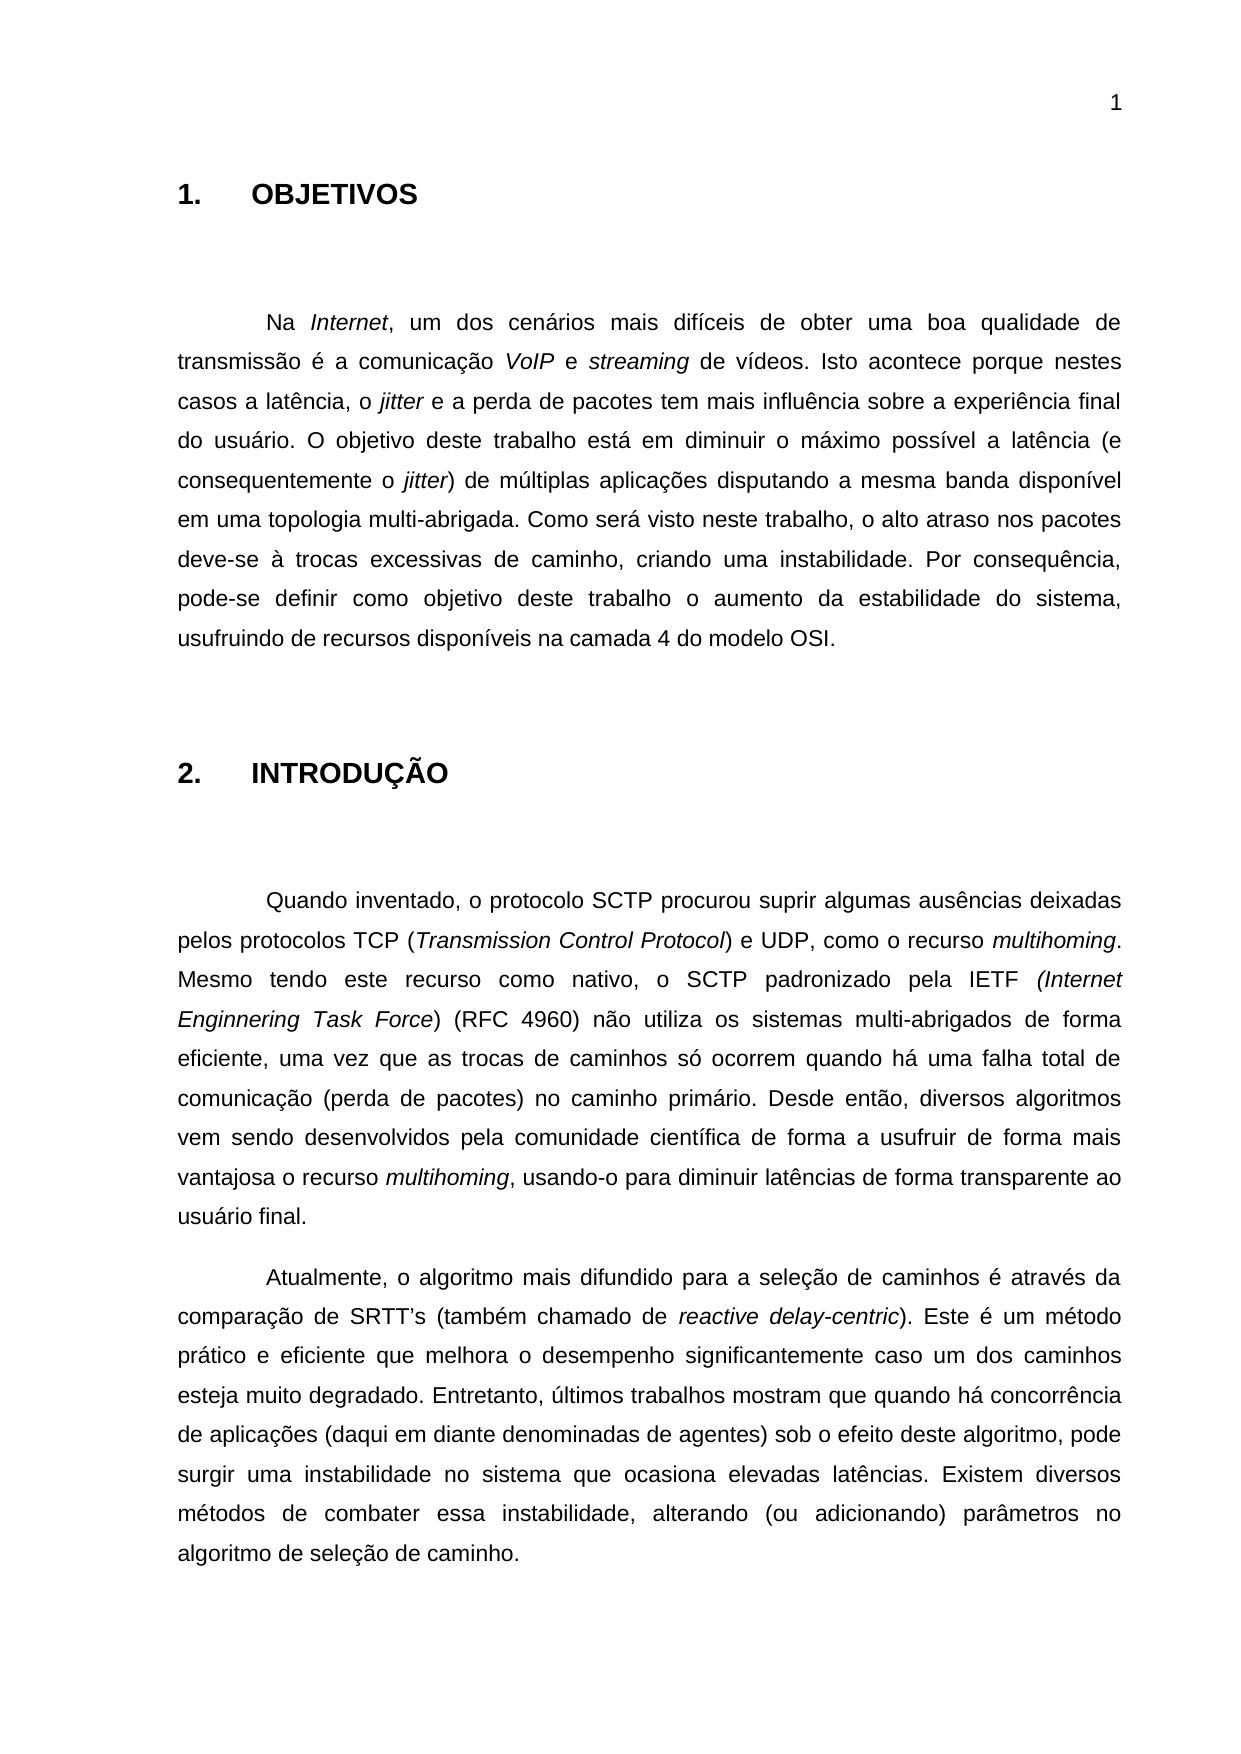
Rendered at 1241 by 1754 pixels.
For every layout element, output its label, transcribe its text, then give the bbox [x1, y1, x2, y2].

text Atualmente, o algoritmo mais difundido para a seleção de caminhos é através da comparação de SRTT’s (também chamado de reactive delay-centric). Este é um método prático e eficiente que melhora o desempenho significantemente caso um dos caminhos esteja muito degradado. Entretanto, últimos trabalhos mostram que quando há concorrência de aplicações (daqui em diante denominadas de agentes) sob o efeito deste algoritmo, pode surgir uma instabilidade no sistema que ocasiona elevadas latências. Existem diversos métodos de combater essa instabilidade, alterando (ou adicionando) parâmetros no algoritmo de seleção de caminho. [177, 1263, 1122, 1566]
text Quando inventado, o protocolo SCTP procurou suprir algumas ausências deixadas pelos protocolos TCP (Transmission Control Protocol) e UDP, como o recurso multihoming. Mesmo tendo este recurso como nativo, o SCTP padronizado pela IETF (Internet Enginnering Task Force) (RFC 4960) não utiliza os sistemas multi-abrigados de forma eficiente, uma vez que as trocas de caminhos só ocorrem quando há uma falha total de comunicação (perda de pacotes) no caminho primário. Desde então, diversos algoritmos vem sendo desenvolvidos pela comunidade científica de forma a usufruir de forma mais vantajosa o recurso multihoming, usando-o para diminuir latências de forma transparente ao usuário final. [177, 887, 1122, 1229]
subtitle OBJETIVOS [177, 177, 1122, 211]
subtitle INTRODUÇÃO [177, 756, 1122, 789]
text Na Internet, um dos cenários mais difíceis de obter uma boa qualidade de transmissão é a comunicação VoIP e streaming de vídeos. Isto acontece porque nestes casos a latência, o jitter e a perda de pacotes tem mais influência sobre a experiência final do usuário. O objetivo deste trabalho está em diminuir o máximo possível a latência (e consequentemente o jitter) de múltiplas aplicações disputando a mesma banda disponível em uma topologia multi-abrigada. Como será visto neste trabalho, o alto atraso nos pacotes deve-se à trocas excessivas de caminho, criando uma instabilidade. Por consequência, pode-se definir como objetivo deste trabalho o aumento da estabilidade do sistema, usufruindo de recursos disponíveis na camada 4 do modelo OSI. [177, 309, 1122, 651]
